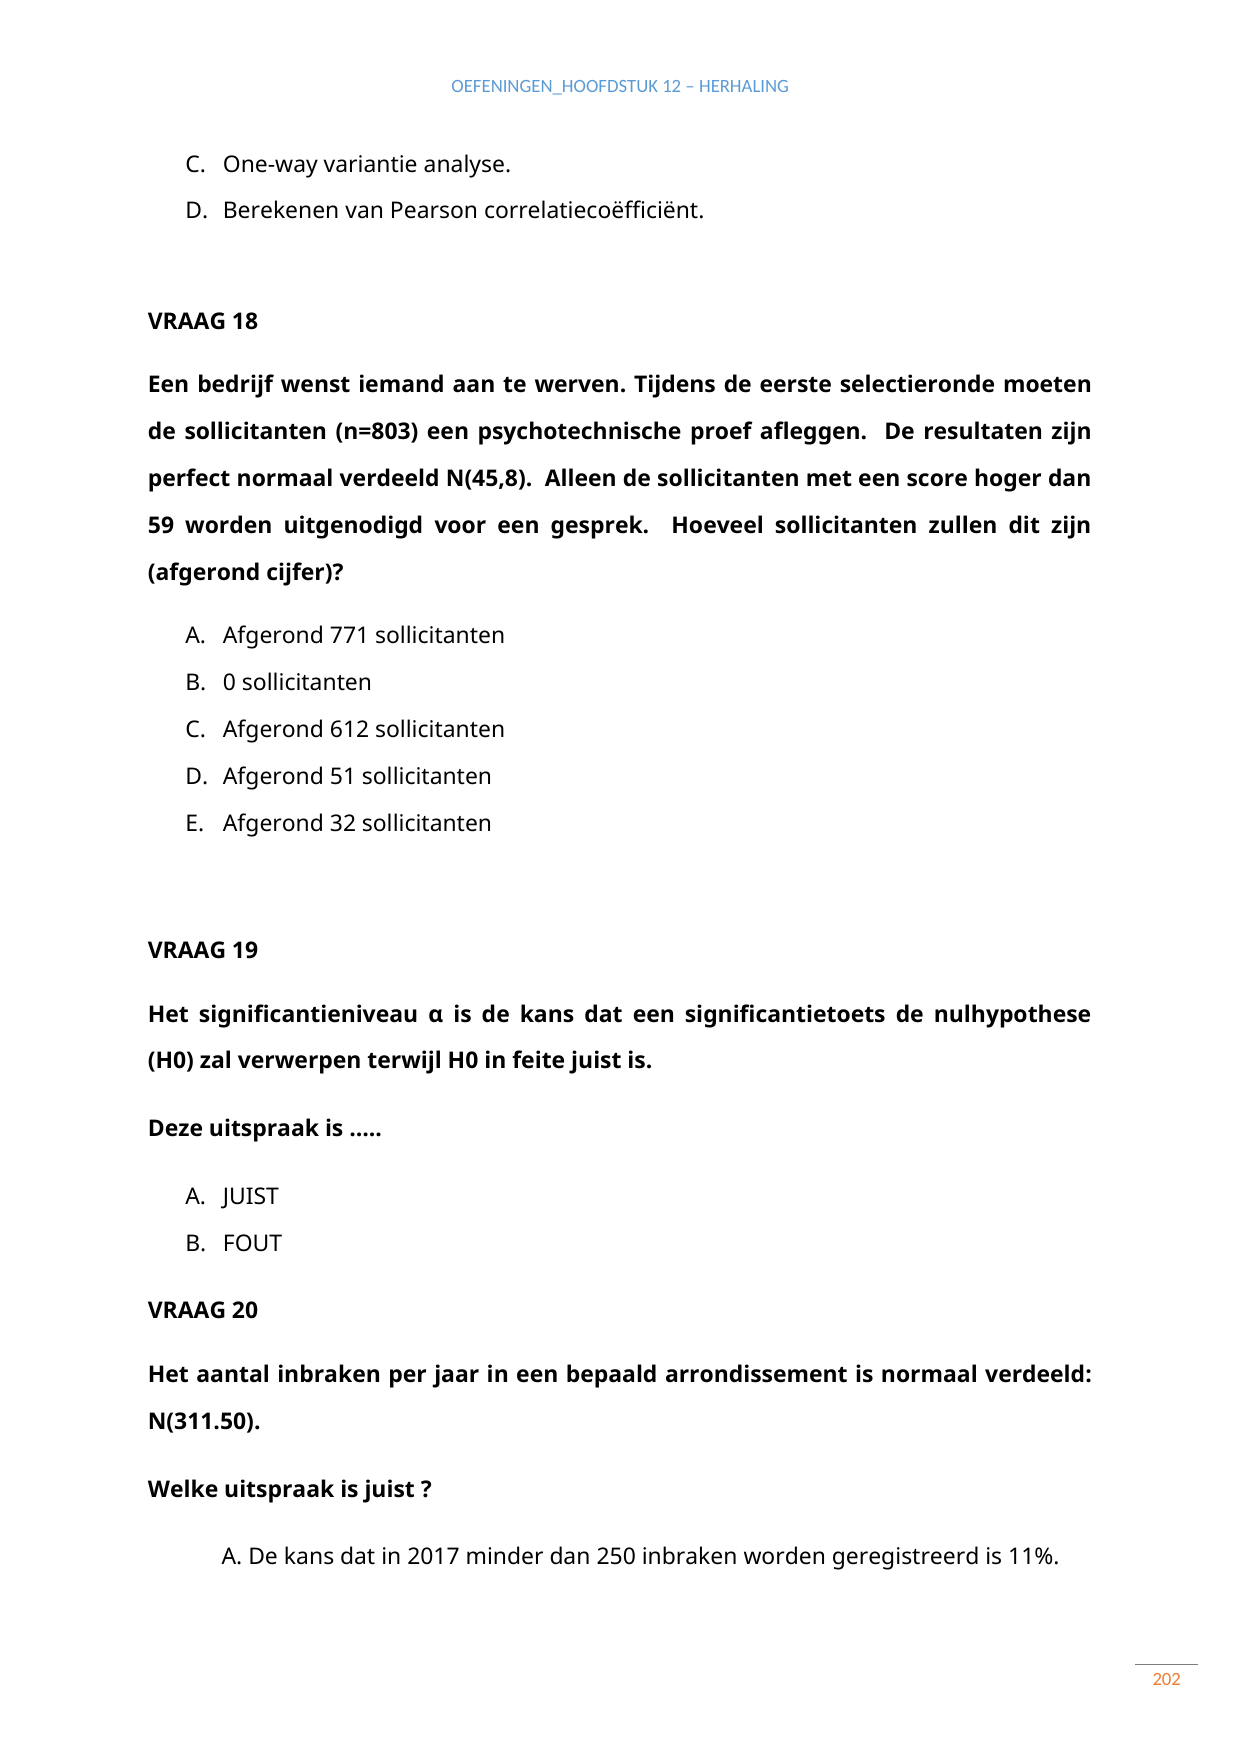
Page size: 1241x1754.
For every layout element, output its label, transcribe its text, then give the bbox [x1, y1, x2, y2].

text A. De kans dat in 2017 minder dan 250 inbraken worden geregistreerd is 11%. [148, 1540, 1093, 1572]
list Afgerond 32 sollicitanten [185, 807, 1093, 838]
list JUIST [185, 1180, 1093, 1211]
list Berekenen van Pearson correlatiecoëfficiënt. [185, 194, 1093, 226]
text Een bedrijf wenst iemand aan te werven. Tijdens de eerste selectieronde moeten de sollicitanten (n=803) een psychotechnische proef afleggen. De resultaten zijn perfect normaal verdeeld N(45,8). Alleen de sollicitanten met een score hoger dan 59 worden uitgenodigd voor een gesprek. Hoeveel sollicitanten zullen dit zijn (afgerond cijfer)? [148, 368, 1093, 587]
list Afgerond 612 sollicitanten [185, 713, 1093, 744]
text VRAAG 18 [148, 305, 1093, 336]
text VRAAG 19 [148, 934, 1093, 965]
text Deze uitspraak is ….. [148, 1112, 1093, 1143]
list Afgerond 771 sollicitanten [185, 619, 1093, 651]
text Het aantal inbraken per jaar in een bepaald arrondissement is normaal verdeeld: N(311.50). [148, 1358, 1093, 1436]
list Afgerond 51 sollicitanten [185, 760, 1093, 791]
list FOUT [185, 1227, 1093, 1258]
text VRAAG 20 [148, 1294, 1093, 1326]
list One-way variantie analyse. [185, 148, 1093, 179]
list 0 sollicitanten [185, 666, 1093, 698]
text Het significantieniveau α is de kans dat een significantietoets de nulhypothese (H0) zal verwerpen terwijl H0 in feite juist is. [148, 998, 1093, 1076]
text Welke uitspraak is juist ? [148, 1473, 1093, 1504]
